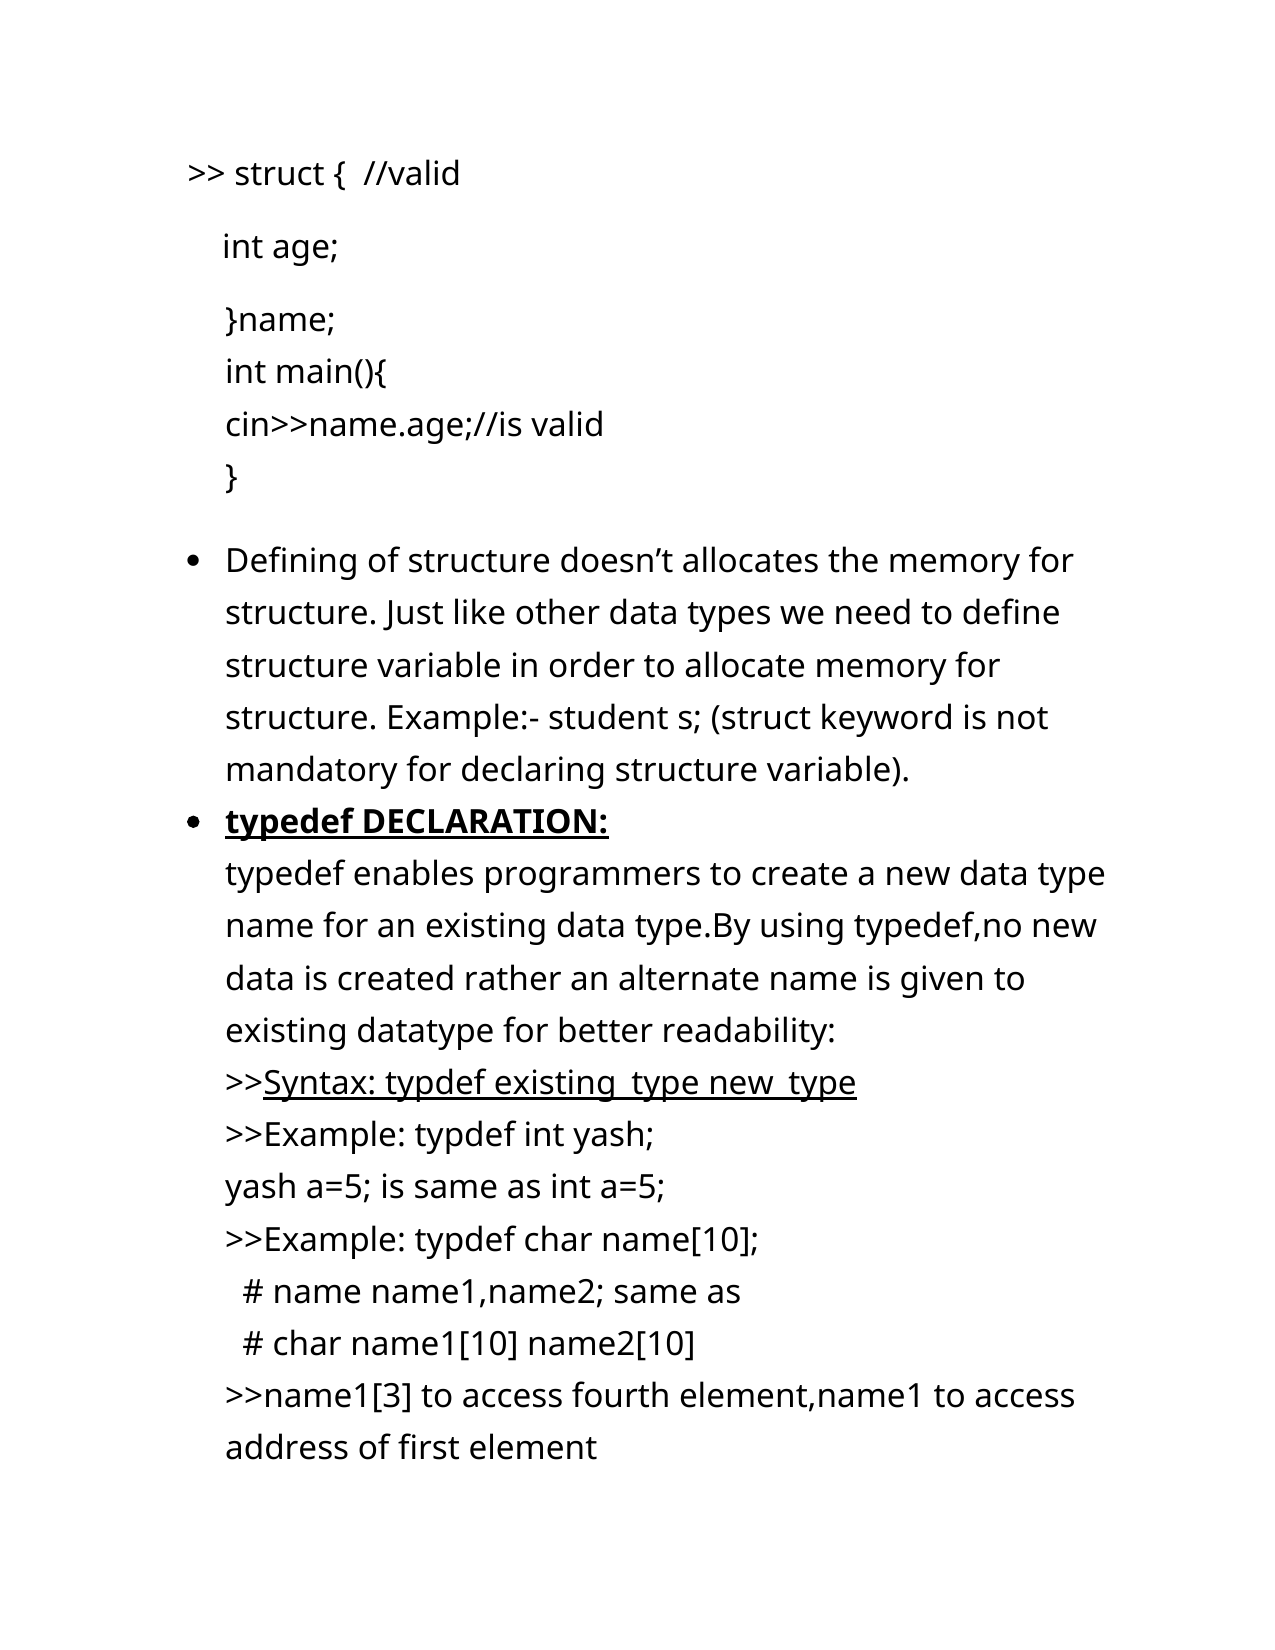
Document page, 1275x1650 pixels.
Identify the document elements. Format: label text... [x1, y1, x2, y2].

list typedef enables programmers to create a new data type name for an existing data type.By using typedef,no new data is created rather an alternate name is given to existing datatype for better readability: [225, 850, 1125, 1052]
list typedef DECLARATION: [187, 798, 1125, 843]
text >> struct { //valid [187, 150, 1125, 195]
list cin>>name.age;//is valid [225, 400, 1125, 446]
list } [225, 453, 1125, 498]
list >>name1[3] to access fourth element,name1 to access address of first element [225, 1372, 1125, 1469]
list }name; [225, 296, 1125, 341]
list int main(){ [225, 348, 1125, 394]
list Defining of structure doesn’t allocates the memory for structure. Just like other data types we need to define structure variable in order to allocate memory for structure. Example:- student s; (struct keyword is not mandatory for declaring structure variable). [187, 537, 1125, 791]
list >>Example: typdef int yash; [225, 1111, 1125, 1156]
list yash a=5; is same as int a=5; [225, 1163, 1125, 1209]
list # char name1[10] name2[10] [225, 1320, 1125, 1365]
text int age; [187, 223, 1125, 268]
list # name name1,name2; same as [225, 1268, 1125, 1313]
list >>Syntax: typdef existing_type new_type [225, 1059, 1125, 1104]
list >>Example: typdef char name[10]; [225, 1215, 1125, 1261]
